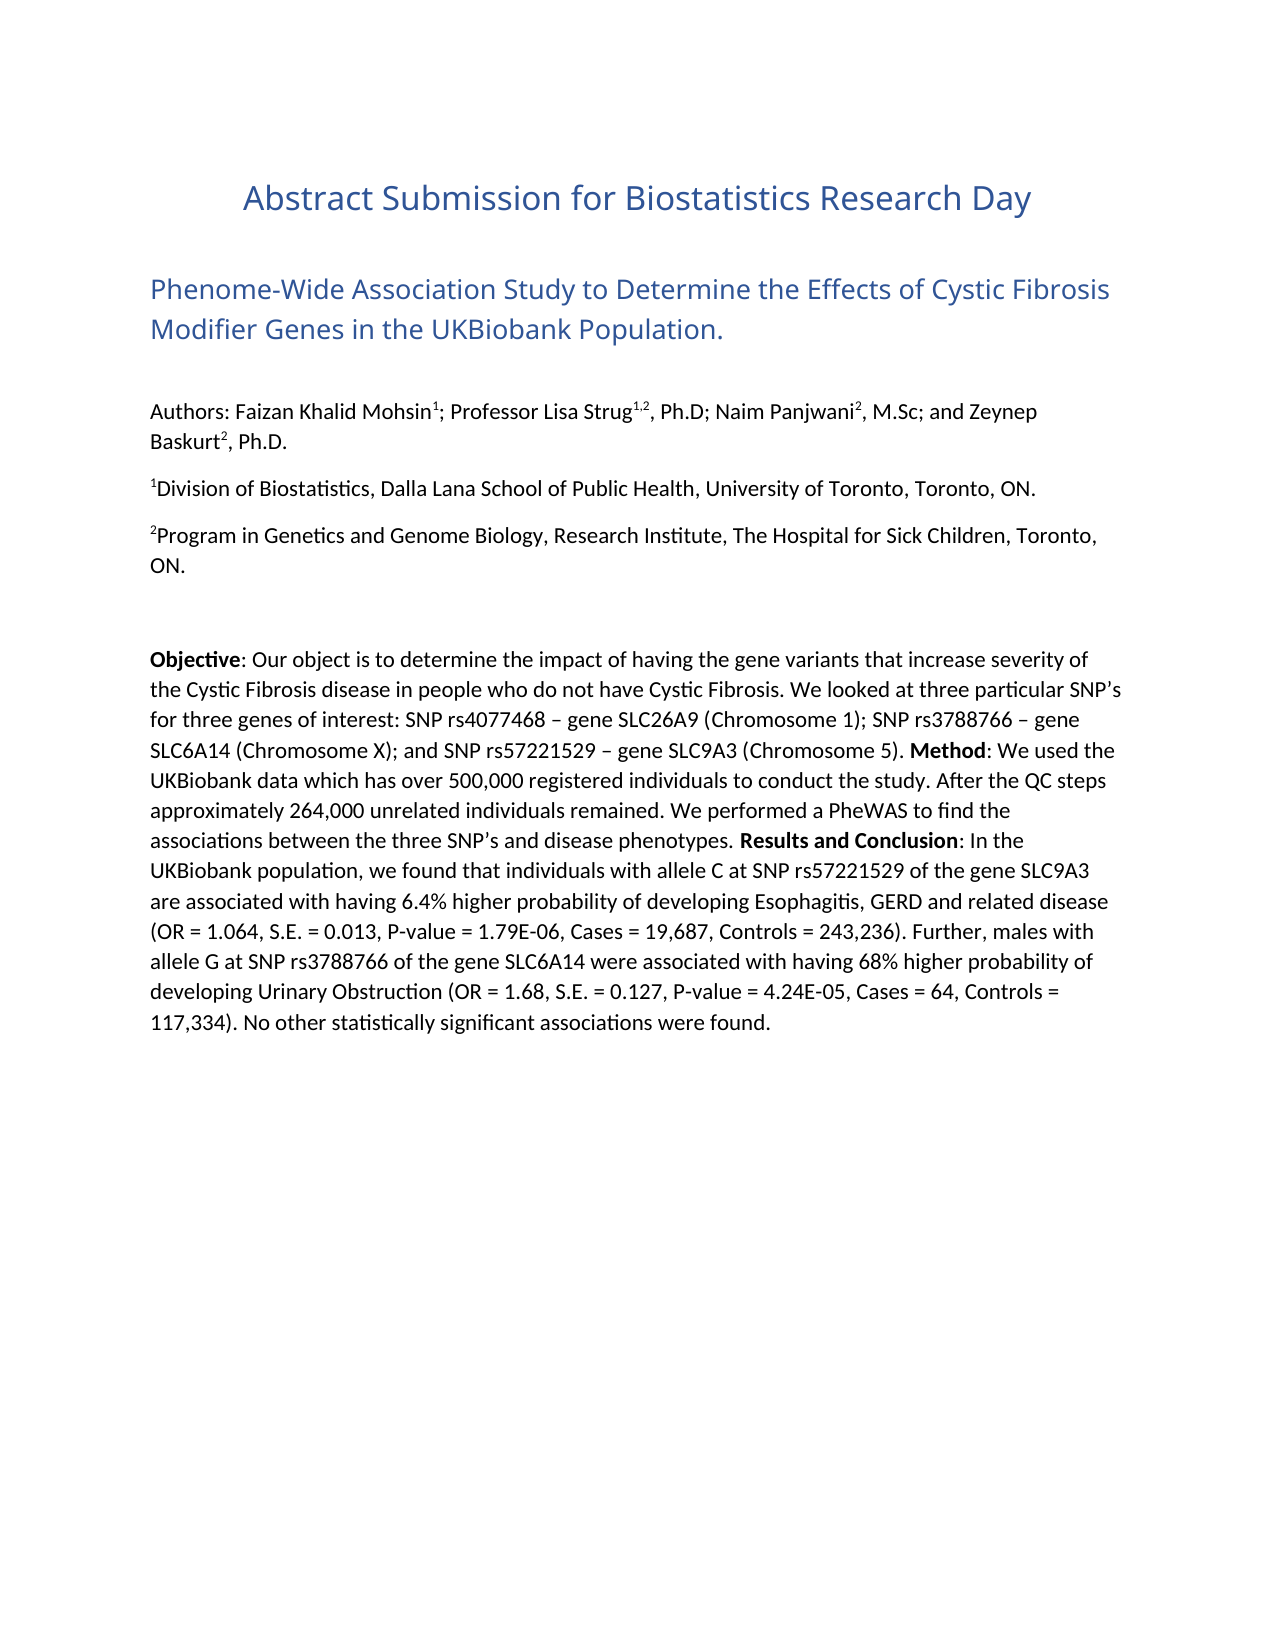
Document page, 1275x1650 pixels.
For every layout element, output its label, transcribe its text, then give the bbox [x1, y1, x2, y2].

subtitle Phenome-Wide Association Study to Determine the Effects of Cystic Fibrosis Modifier Genes in the UKBiobank Population. [150, 271, 1125, 347]
subtitle Abstract Submission for Biostatistics Research Day [150, 175, 1125, 220]
text Authors: Faizan Khalid Mohsin1; Professor Lisa Strug1,2, Ph.D; Naim Panjwani2, M.Sc; and Zeynep Baskurt2, Ph.D. [150, 397, 1125, 456]
text 1Division of Biostatistics, Dalla Lana School of Public Health, University of Toronto, Toronto, ON. [150, 474, 1125, 502]
text 2Program in Genetics and Genome Biology, Research Institute, The Hospital for Sick Children, Toronto, ON. [150, 521, 1125, 579]
text Objective: Our object is to determine the impact of having the gene variants that increase severity of the Cystic Fibrosis disease in people who do not have Cystic Fibrosis. We looked at three particular SNP’s for three genes of interest: SNP rs4077468 – gene SLC26A9 (Chromosome 1); SNP rs3788766 – gene SLC6A14 (Chromosome X); and SNP rs57221529 – gene SLC9A3 (Chromosome 5). Method: We used the UKBiobank data which has over 500,000 registered individuals to conduct the study. After the QC steps approximately 264,000 unrelated individuals remained. We performed a PheWAS to find the associations between the three SNP’s and disease phenotypes. Results and Conclusion: In the UKBiobank population, we found that individuals with allele C at SNP rs57221529 of the gene SLC9A3 are associated with having 6.4% higher probability of developing Esophagitis, GERD and related disease (OR = 1.064, S.E. = 0.013, P-value = 1.79E-06, Cases = 19,687, Controls = 243,236). Further, males with allele G at SNP rs3788766 of the gene SLC6A14 were associated with having 68% higher probability of developing Urinary Obstruction (OR = 1.68, S.E. = 0.127, P-value = 4.24E-05, Cases = 64, Controls = 117,334). No other statistically significant associations were found. [150, 645, 1125, 1036]
